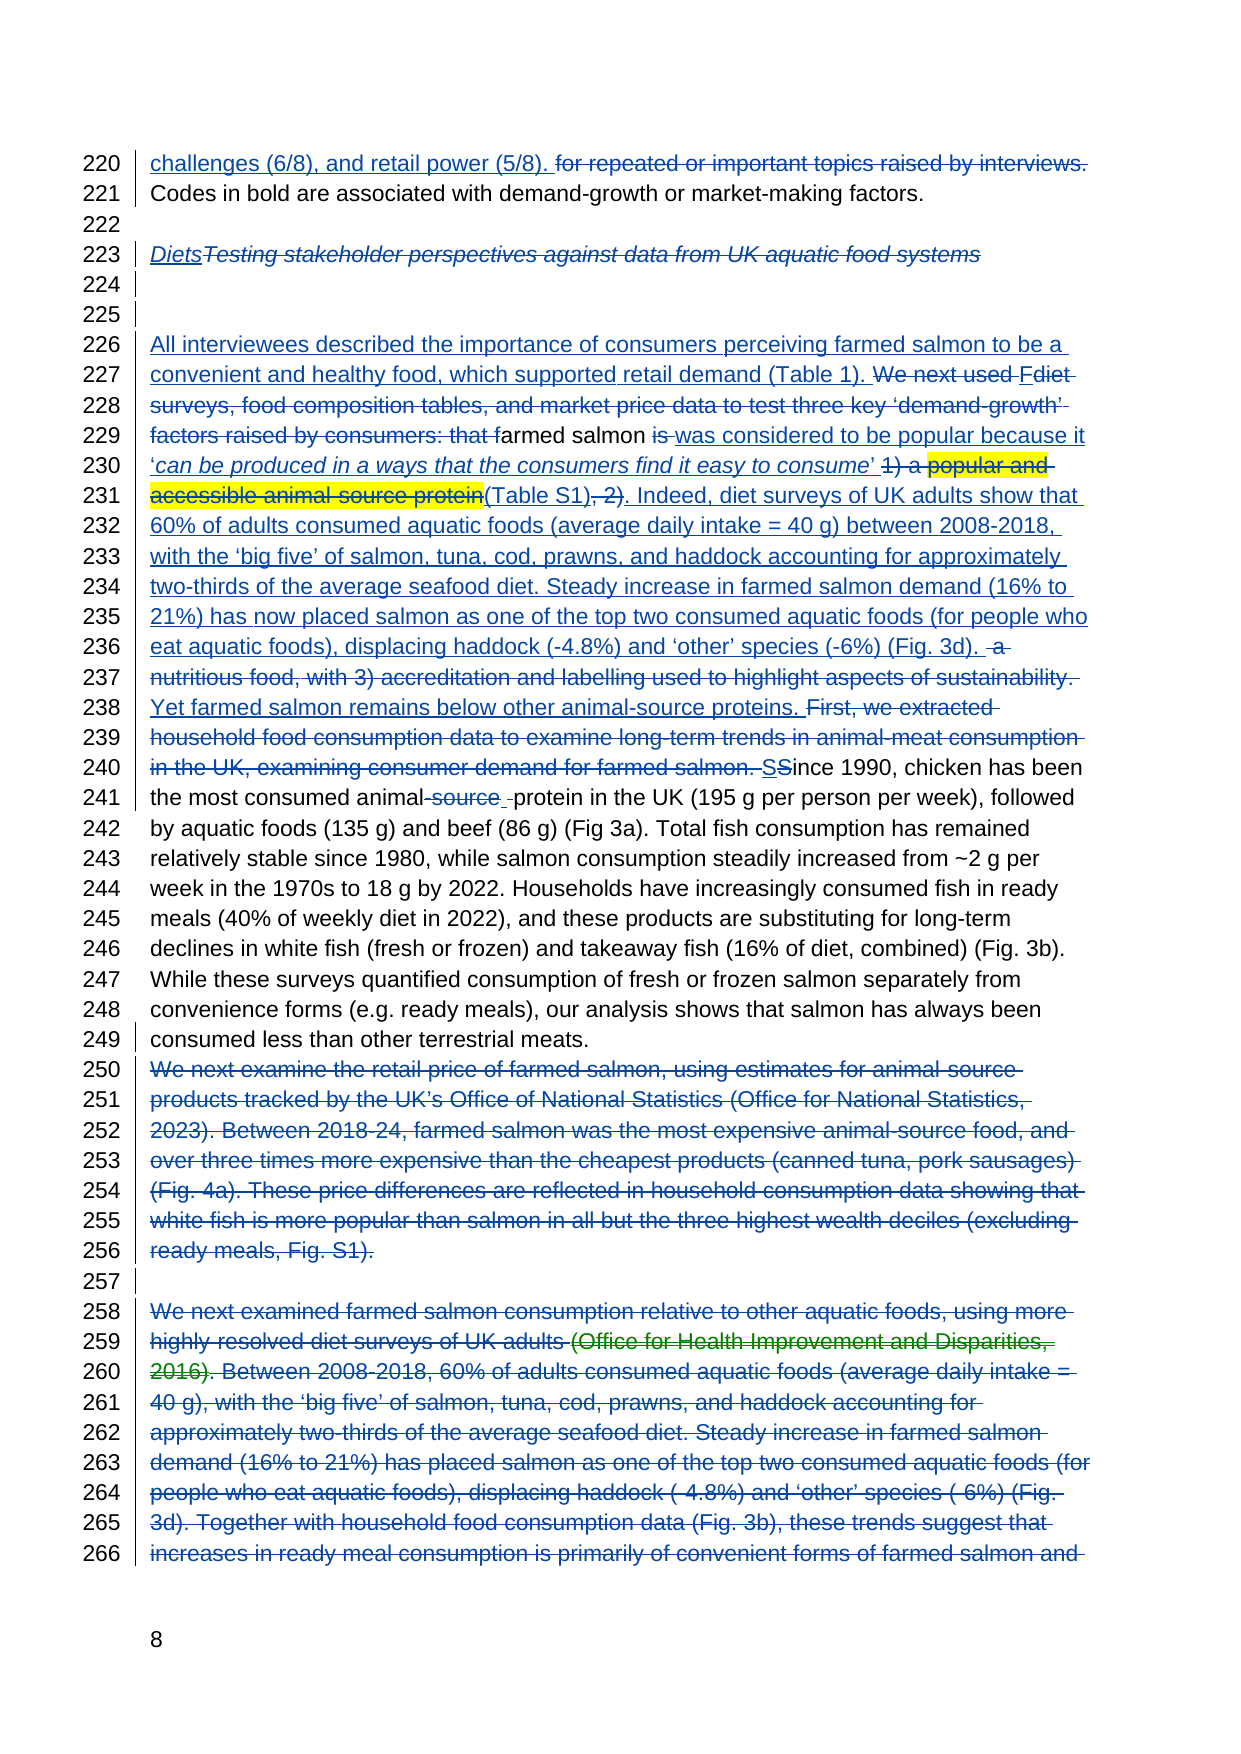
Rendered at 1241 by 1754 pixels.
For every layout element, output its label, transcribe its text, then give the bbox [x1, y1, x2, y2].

text armed salmon ince 1990, chicken has been the most consumed animalprotein in the UK (195 g per person per week), followed by aquatic foods (135 g) and beef (86 g) (Fig 3a). Total fish consumption has remained relatively stable since 1980, while salmon consumption steadily increased from ~2 g per week in the 1970s to 18 g by 2022. Households have increasingly consumed fish in ready meals (40% of weekly diet in 2022), and these products are substituting for long-term declines in white fish (fresh or frozen) and takeaway fish (16% of diet, combined) (Fig. 3b). While these surveys quantified consumption of fresh or frozen salmon separately from convenience forms (e.g. ready meals), our analysis shows that salmon has always been consumed less than other terrestrial meats. [150, 331, 1090, 1052]
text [150, 150, 1090, 207]
